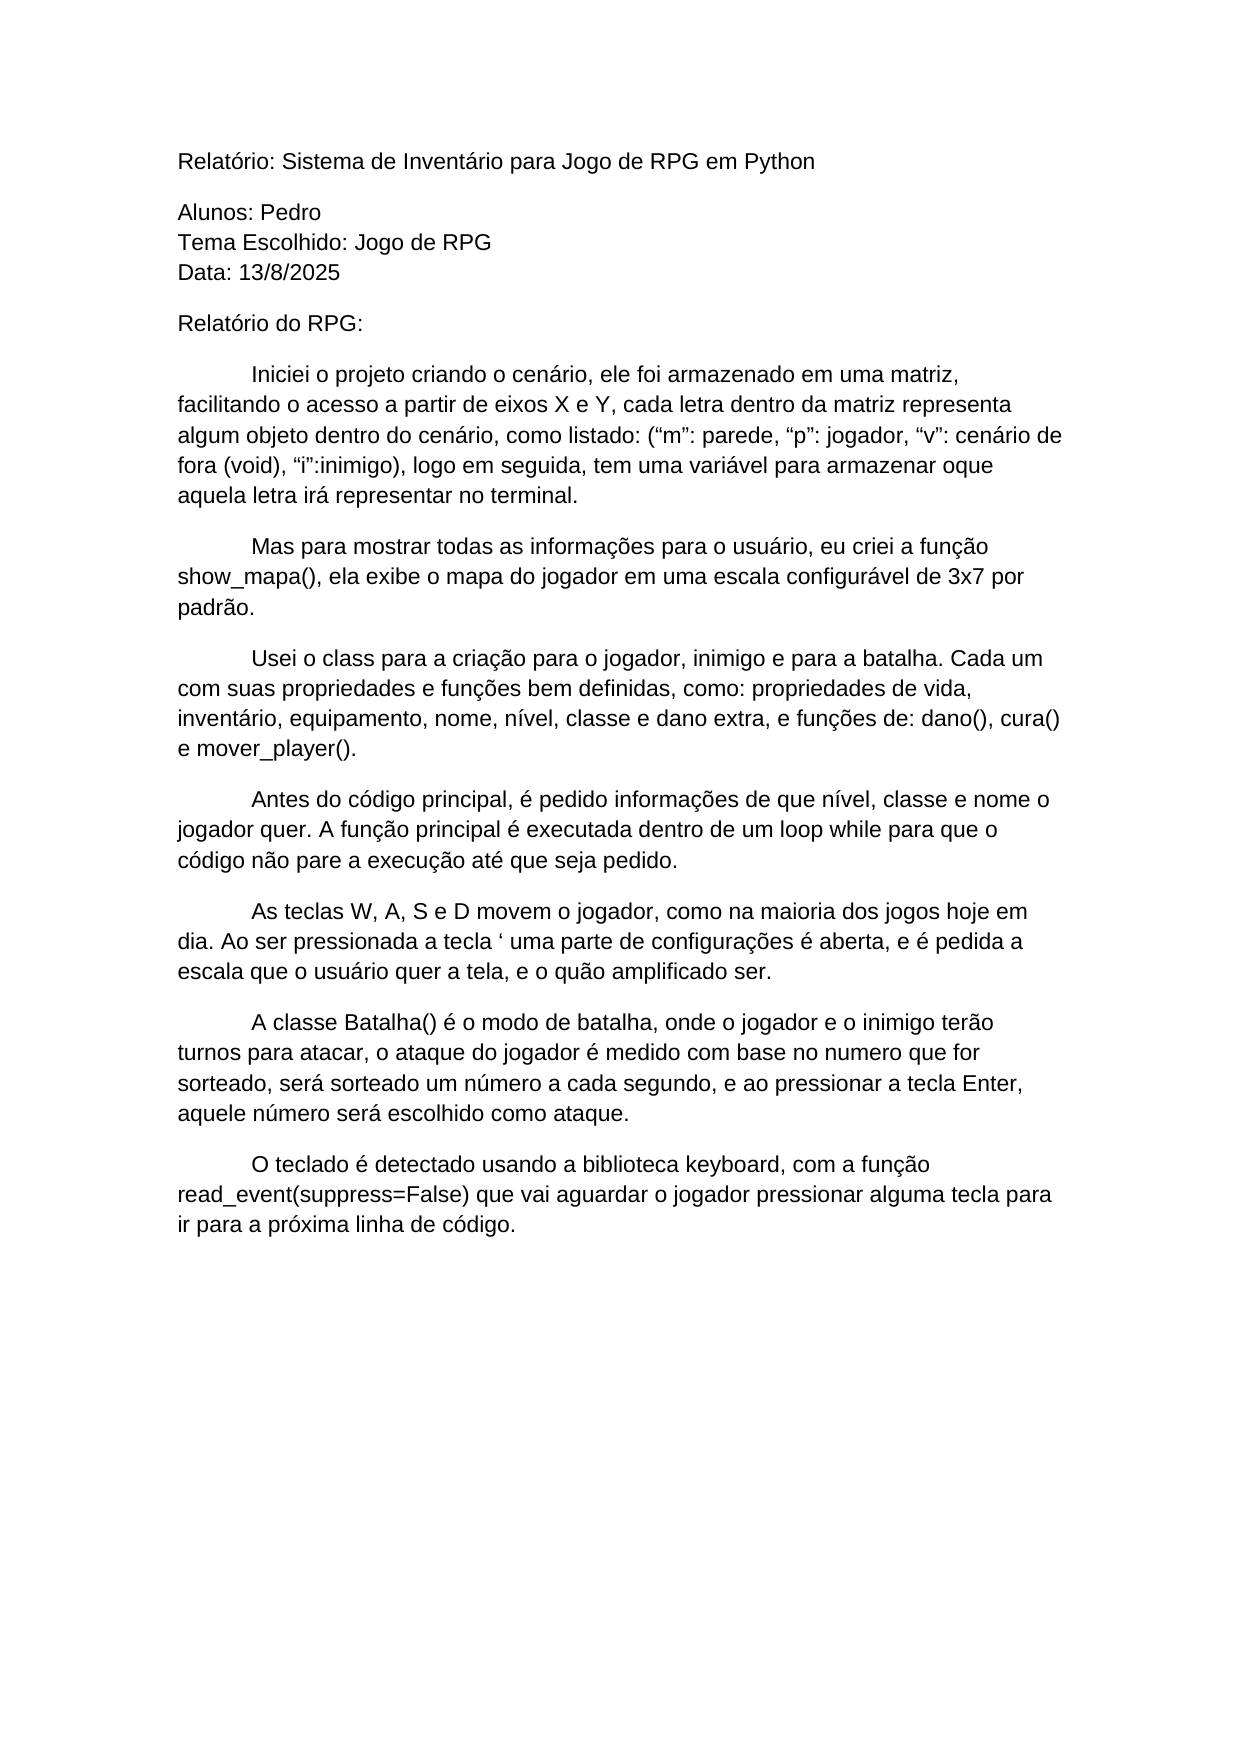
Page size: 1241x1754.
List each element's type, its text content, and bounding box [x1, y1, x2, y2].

text Iniciei o projeto criando o cenário, ele foi armazenado em uma matriz, facilitando o acesso a partir de eixos X e Y, cada letra dentro da matriz representa algum objeto dentro do cenário, como listado: (“m”: parede, “p”: jogador, “v”: cenário de fora (void), “i”:inimigo), logo em seguida, tem uma variável para armazenar oque aquela letra irá representar no terminal. [177, 361, 1063, 508]
text O teclado é detectado usando a biblioteca keyboard, com a função read_event(suppress=False) que vai aguardar o jogador pressionar alguma tecla para ir para a próxima linha de código. [177, 1151, 1063, 1237]
text Relatório do RPG: [177, 310, 1063, 336]
text As teclas W, A, S e D movem o jogador, como na maioria dos jogos hoje em dia. Ao ser pressionada a tecla ‘ uma parte de configurações é aberta, e é pedida a escala que o usuário quer a tela, e o quão amplificado ser. [177, 898, 1063, 984]
text Relatório: Sistema de Inventário para Jogo de RPG em Python [177, 148, 1063, 174]
text Mas para mostrar todas as informações para o usuário, eu criei a função show_mapa(), ela exibe o mapa do jogador em uma escala configurável de 3x7 por padrão. [177, 533, 1063, 620]
text Alunos: Pedro Tema Escolhido: Jogo de RPG Data: 13/8/2025 [177, 199, 1063, 285]
text A classe Batalha() é o modo de batalha, onde o jogador e o inimigo terão turnos para atacar, o ataque do jogador é medido com base no numero que for sorteado, será sorteado um número a cada segundo, e ao pressionar a tecla Enter, aquele número será escolhido como ataque. [177, 1009, 1063, 1126]
text Antes do código principal, é pedido informações de que nível, classe e nome o jogador quer. A função principal é executada dentro de um loop while para que o código não pare a execução até que seja pedido. [177, 786, 1063, 873]
text Usei o class para a criação para o jogador, inimigo e para a batalha. Cada um com suas propriedades e funções bem definidas, como: propriedades de vida, inventário, equipamento, nome, nível, classe e dano extra, e funções de: dano(), cura() e mover_player(). [177, 644, 1063, 761]
